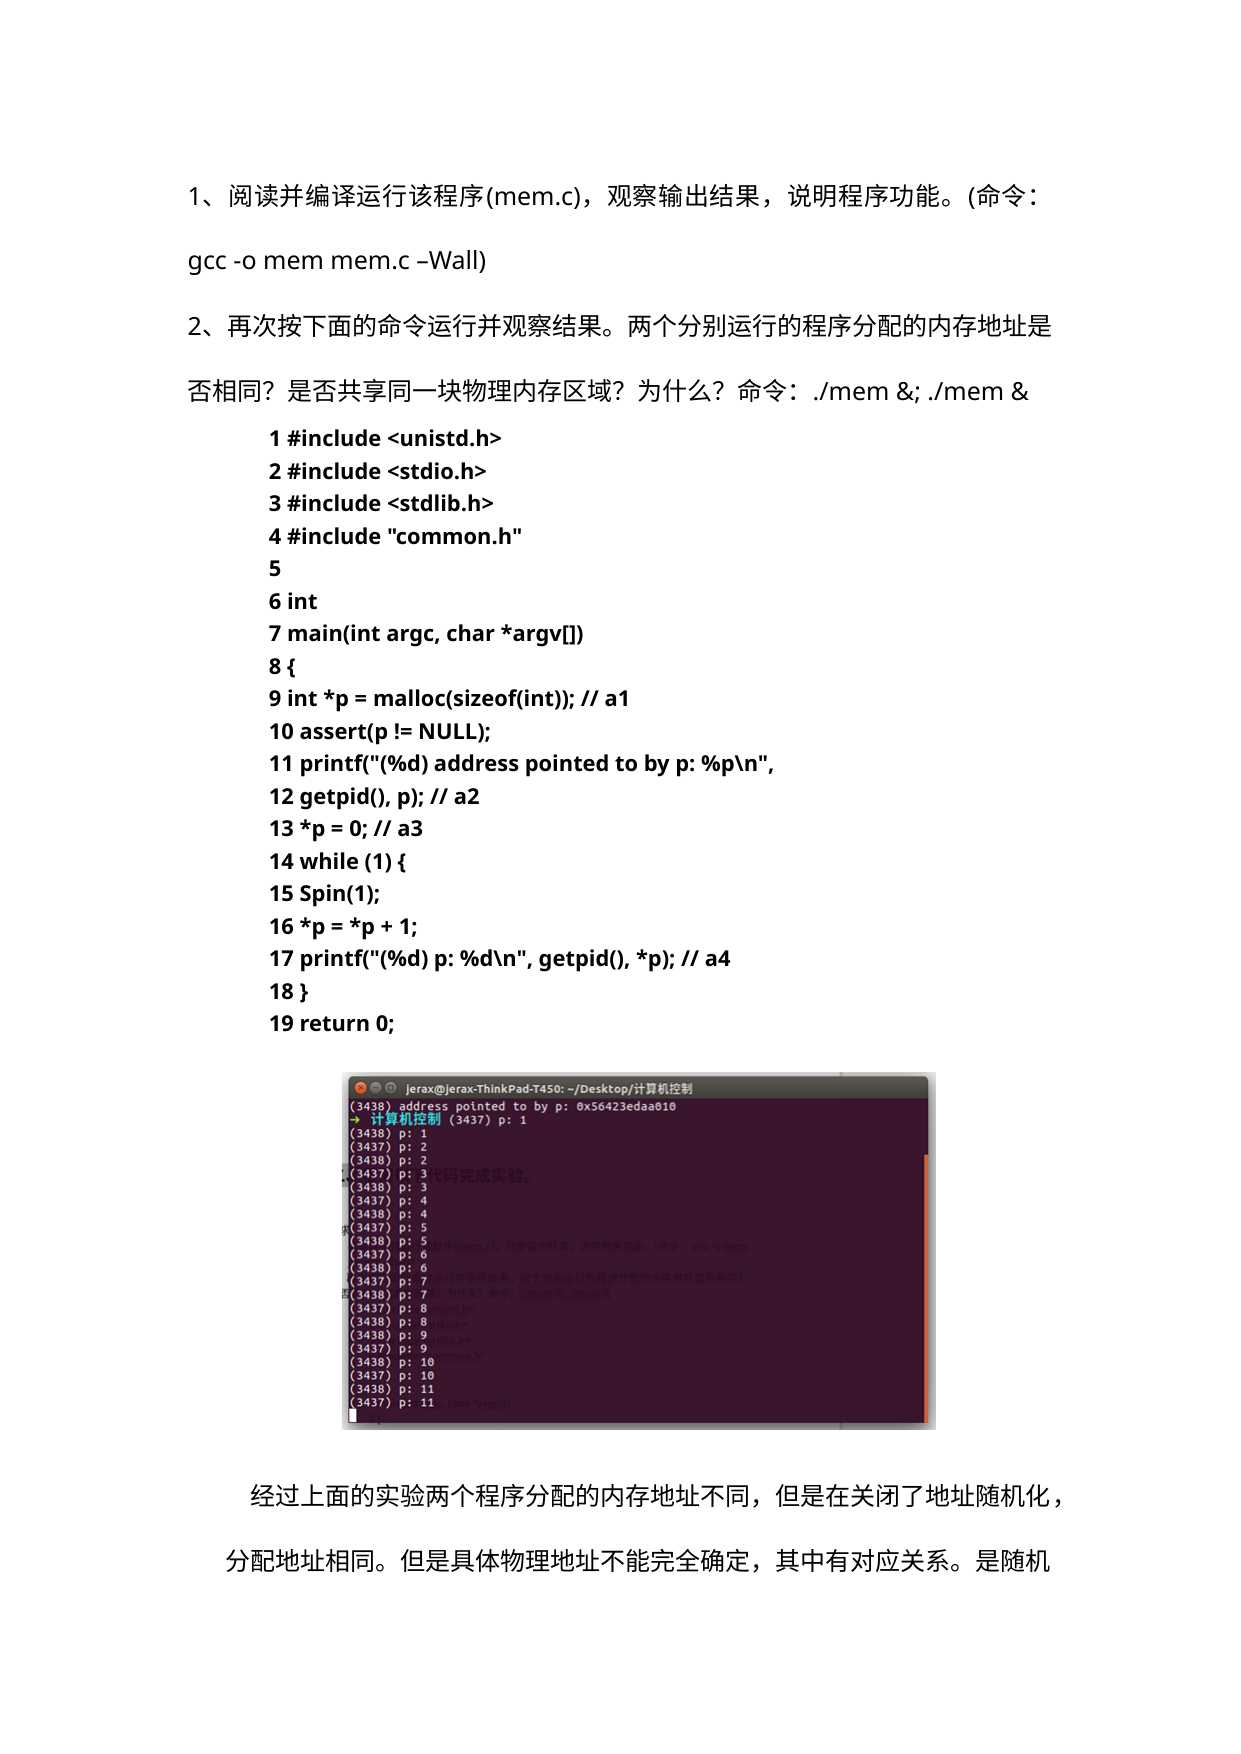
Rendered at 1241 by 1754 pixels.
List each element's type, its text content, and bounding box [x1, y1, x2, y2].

picture [341, 1072, 936, 1430]
text 9 int *p = malloc(sizeof(int)); // a1 [225, 682, 1053, 714]
text 14 while (1) { [225, 844, 1053, 877]
text 13 *p = 0; // a3 [225, 812, 1053, 844]
text 10 assert(p != NULL); [225, 714, 1053, 747]
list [225, 1462, 1053, 1592]
text 5 [225, 552, 1053, 584]
text 17 printf("(%d) p: %d\n", getpid(), *p); // a4 [225, 942, 1053, 974]
text 16 *p = *p + 1; [225, 909, 1053, 942]
text 12 getpid(), p); // a2 [225, 779, 1053, 812]
text 4 #include "common.h" [225, 519, 1053, 552]
text 6 int [225, 584, 1053, 617]
text 15 Spin(1); [225, 877, 1053, 909]
text 1 #include <unistd.h> [225, 422, 1053, 454]
text 11 printf("(%d) address pointed to by p: %p\n", [225, 747, 1053, 779]
text 2、再次按下面的命令运行并观察结果。两个分别运行的程序分配的内存地址是否相同？是否共享同一块物理内存区域？为什么？命令：./mem &; ./mem & [187, 292, 1053, 422]
text 18 } [225, 974, 1053, 1007]
text 3 #include <stdlib.h> [225, 487, 1053, 519]
text 8 { [225, 649, 1053, 682]
text 1、阅读并编译运行该程序(mem.c)，观察输出结果，说明程序功能。(命令： gcc -o mem mem.c –Wall) [187, 162, 1053, 292]
text 19 return 0; [225, 1007, 1053, 1039]
text 2 #include <stdio.h> [225, 454, 1053, 487]
text 7 main(int argc, char *argv[]) [225, 617, 1053, 649]
